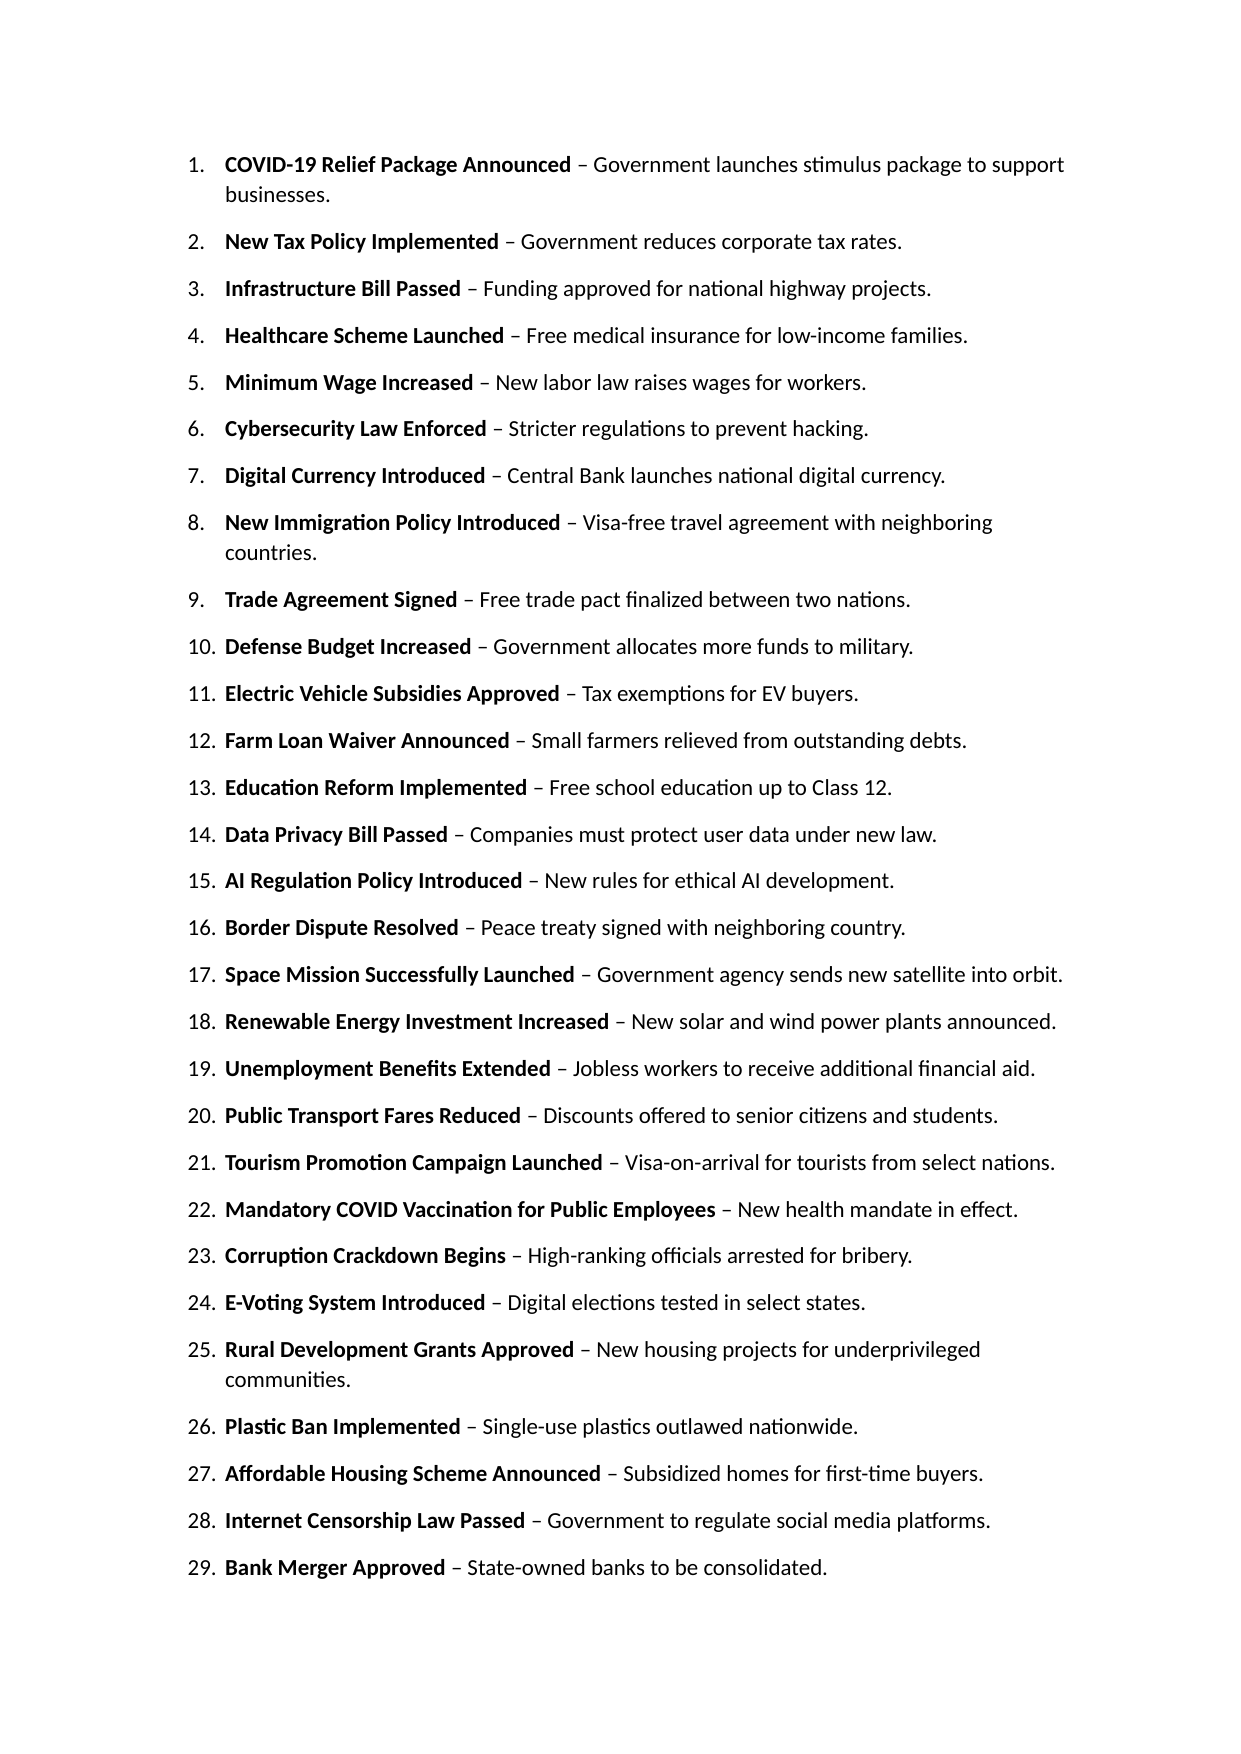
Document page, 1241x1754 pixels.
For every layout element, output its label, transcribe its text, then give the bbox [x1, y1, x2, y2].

list Border Dispute Resolved – Peace treaty signed with neighboring country. [187, 913, 1090, 942]
list Electric Vehicle Subsidies Approved – Tax exemptions for EV buyers. [187, 679, 1090, 707]
list Data Privacy Bill Passed – Companies must protect user data under new law. [187, 820, 1090, 848]
list Mandatory COVID Vaccination for Public Employees – New health mandate in effect. [187, 1195, 1090, 1223]
list E-Voting System Introduced – Digital elections tested in select states. [187, 1288, 1090, 1317]
list Digital Currency Introduced – Central Bank launches national digital currency. [187, 461, 1090, 489]
list COVID-19 Relief Package Announced – Government launches stimulus package to support businesses. [187, 150, 1090, 208]
list Farm Loan Waiver Announced – Small farmers relieved from outstanding debts. [187, 726, 1090, 754]
list Cybersecurity Law Enforced – Stricter regulations to prevent hacking. [187, 414, 1090, 443]
list New Tax Policy Implemented – Government reduces corporate tax rates. [187, 227, 1090, 255]
list Rural Development Grants Approved – New housing projects for underprivileged communities. [187, 1335, 1090, 1394]
list Corruption Crackdown Begins – High-ranking officials arrested for bribery. [187, 1242, 1090, 1270]
list Affordable Housing Scheme Announced – Subsidized homes for first-time buyers. [187, 1459, 1090, 1487]
list Minimum Wage Increased – New labor law raises wages for workers. [187, 368, 1090, 396]
list Healthcare Scheme Launched – Free medical insurance for low-income families. [187, 321, 1090, 349]
list Public Transport Fares Reduced – Discounts offered to senior citizens and students. [187, 1101, 1090, 1129]
list Plastic Ban Implemented – Single-use plastics outlawed nationwide. [187, 1412, 1090, 1441]
list Unemployment Benefits Extended – Jobless workers to receive additional financial aid. [187, 1054, 1090, 1082]
list Space Mission Successfully Launched – Government agency sends new satellite into orbit. [187, 960, 1090, 988]
list Tourism Promotion Campaign Launched – Visa-on-arrival for tourists from select nations. [187, 1148, 1090, 1176]
list Infrastructure Bill Passed – Funding approved for national highway projects. [187, 274, 1090, 302]
list Trade Agreement Signed – Free trade pact finalized between two nations. [187, 585, 1090, 613]
list Internet Censorship Law Passed – Government to regulate social media platforms. [187, 1506, 1090, 1534]
list Bank Merger Approved – State-owned banks to be consolidated. [187, 1553, 1090, 1581]
list Education Reform Implemented – Free school education up to Class 12. [187, 773, 1090, 801]
list Defense Budget Increased – Government allocates more funds to military. [187, 632, 1090, 660]
list AI Regulation Policy Introduced – New rules for ethical AI development. [187, 867, 1090, 895]
list New Immigration Policy Introduced – Visa-free travel agreement with neighboring countries. [187, 508, 1090, 567]
list Renewable Energy Investment Increased – New solar and wind power plants announced. [187, 1007, 1090, 1035]
